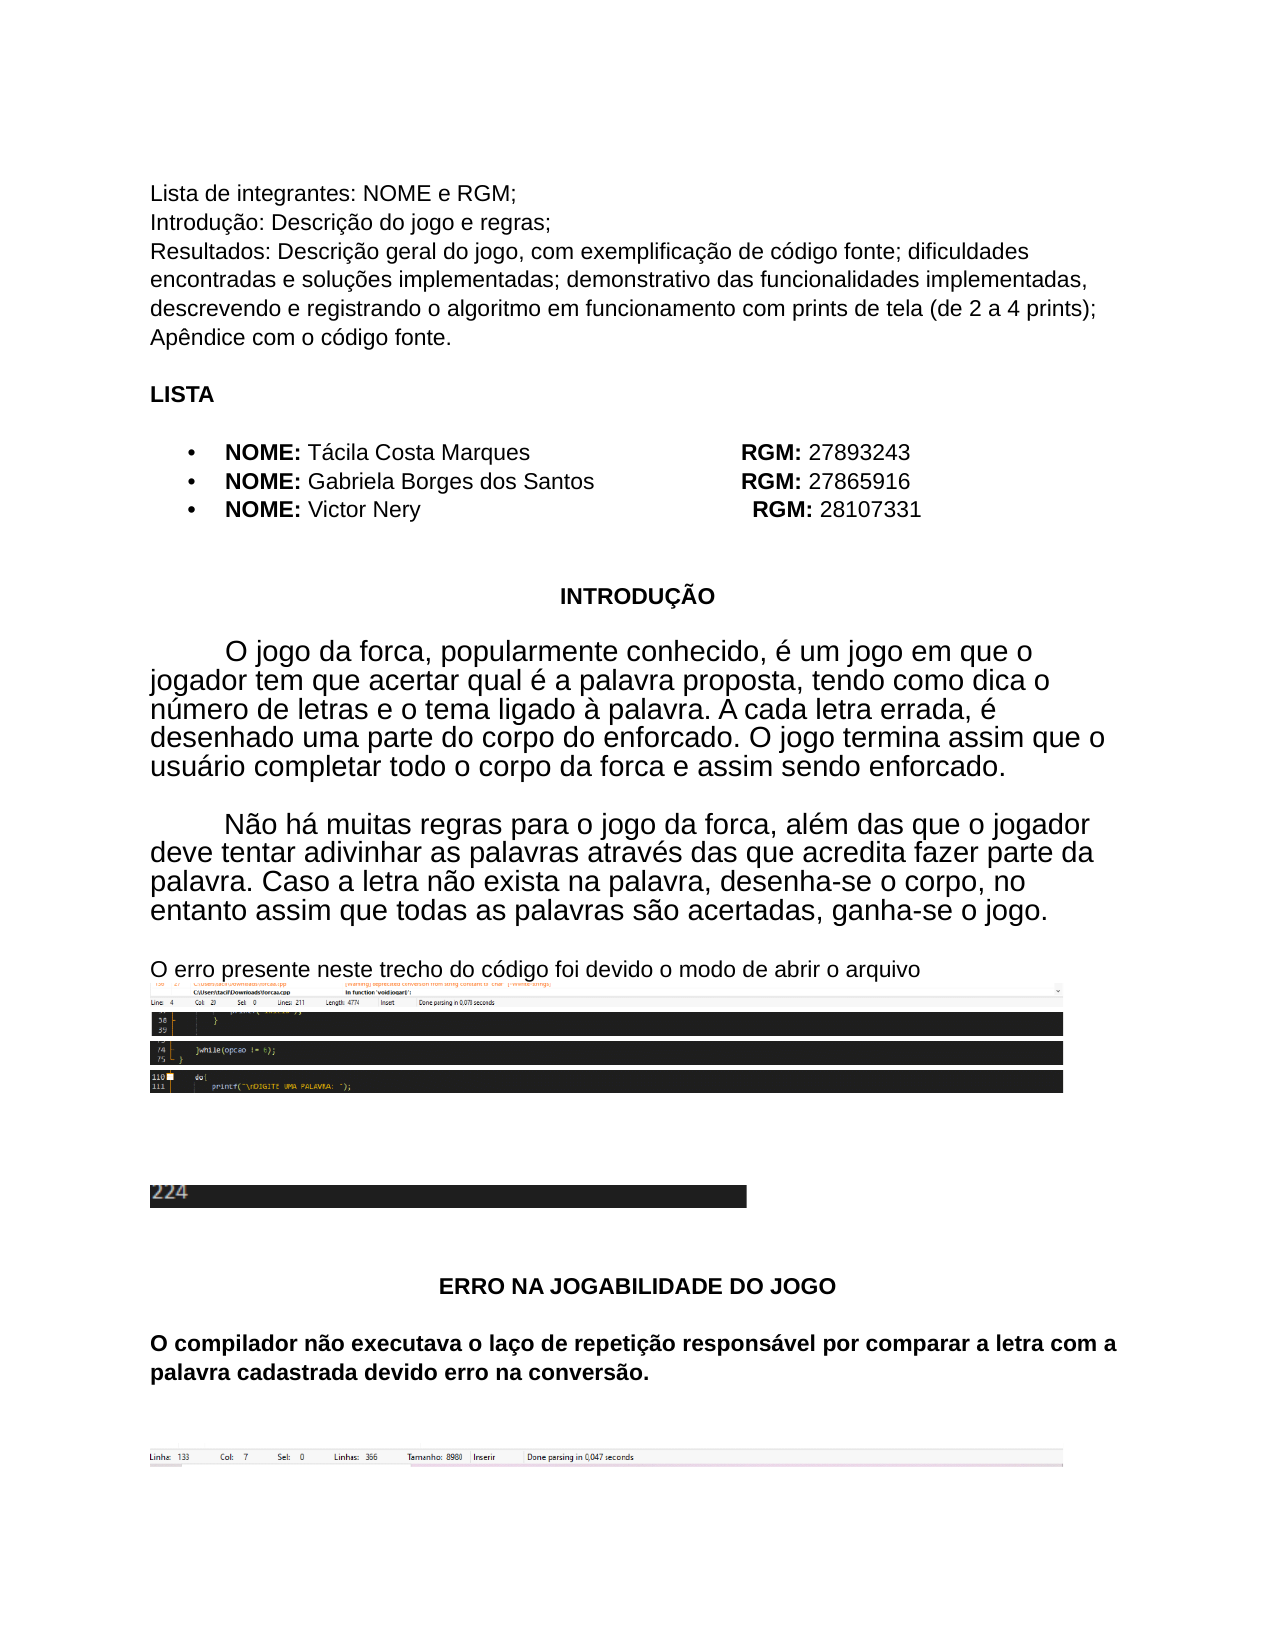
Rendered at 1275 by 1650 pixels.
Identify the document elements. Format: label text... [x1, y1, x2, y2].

list NOME: Tácila Costa Marques RGM: 27893243 [187, 437, 1125, 466]
text Lista de integrantes: NOME e RGM; [150, 179, 1125, 207]
text LISTA [150, 380, 1125, 409]
text Resultados: Descrição geral do jogo, com exemplificação de código fonte; dificuldades encontradas e soluções implementadas; demonstrativo das funcionalidades implementadas, descrevendo e registrando o algoritmo em funcionamento com prints de tela (de 2 a 4 prints); [150, 236, 1125, 322]
text Não há muitas regras para o jogo da forca, além das que o jogador deve tentar adivinhar as palavras através das que acredita fazer parte da palavra. Caso a letra não exista na palavra, desenha-se o corpo, no entanto assim que todas as palavras são acertadas, ganha-se o jogo. [150, 811, 1125, 926]
text Introdução: Descrição do jogo e regras; [150, 207, 1125, 236]
list NOME: Gabriela Borges dos Santos RGM: 27865916 [187, 466, 1125, 495]
text ERRO NA JOGABILIDADE DO JOGO [150, 1271, 1125, 1300]
list NOME: Victor Nery RGM: 28107331 [187, 495, 1125, 524]
text O jogo da forca, popularmente conhecido, é um jogo em que o jogador tem que acertar qual é a palavra proposta, tendo como dica o número de letras e o tema ligado à palavra. A cada letra errada, é desenhado uma parte do corpo do enforcado. O jogo termina assim que o usuário completar todo o corpo da forca e assim sendo enforcado. [150, 639, 1125, 782]
text INTRODUÇÃO [150, 581, 1125, 610]
text O erro presente neste trecho do código foi devido o modo de abrir o arquivo [150, 955, 1125, 984]
text O compilador não executava o laço de repetição responsável por comparar a letra com a palavra cadastrada devido erro na conversão. [150, 1329, 1125, 1386]
text Apêndice com o código fonte. [150, 322, 1125, 351]
